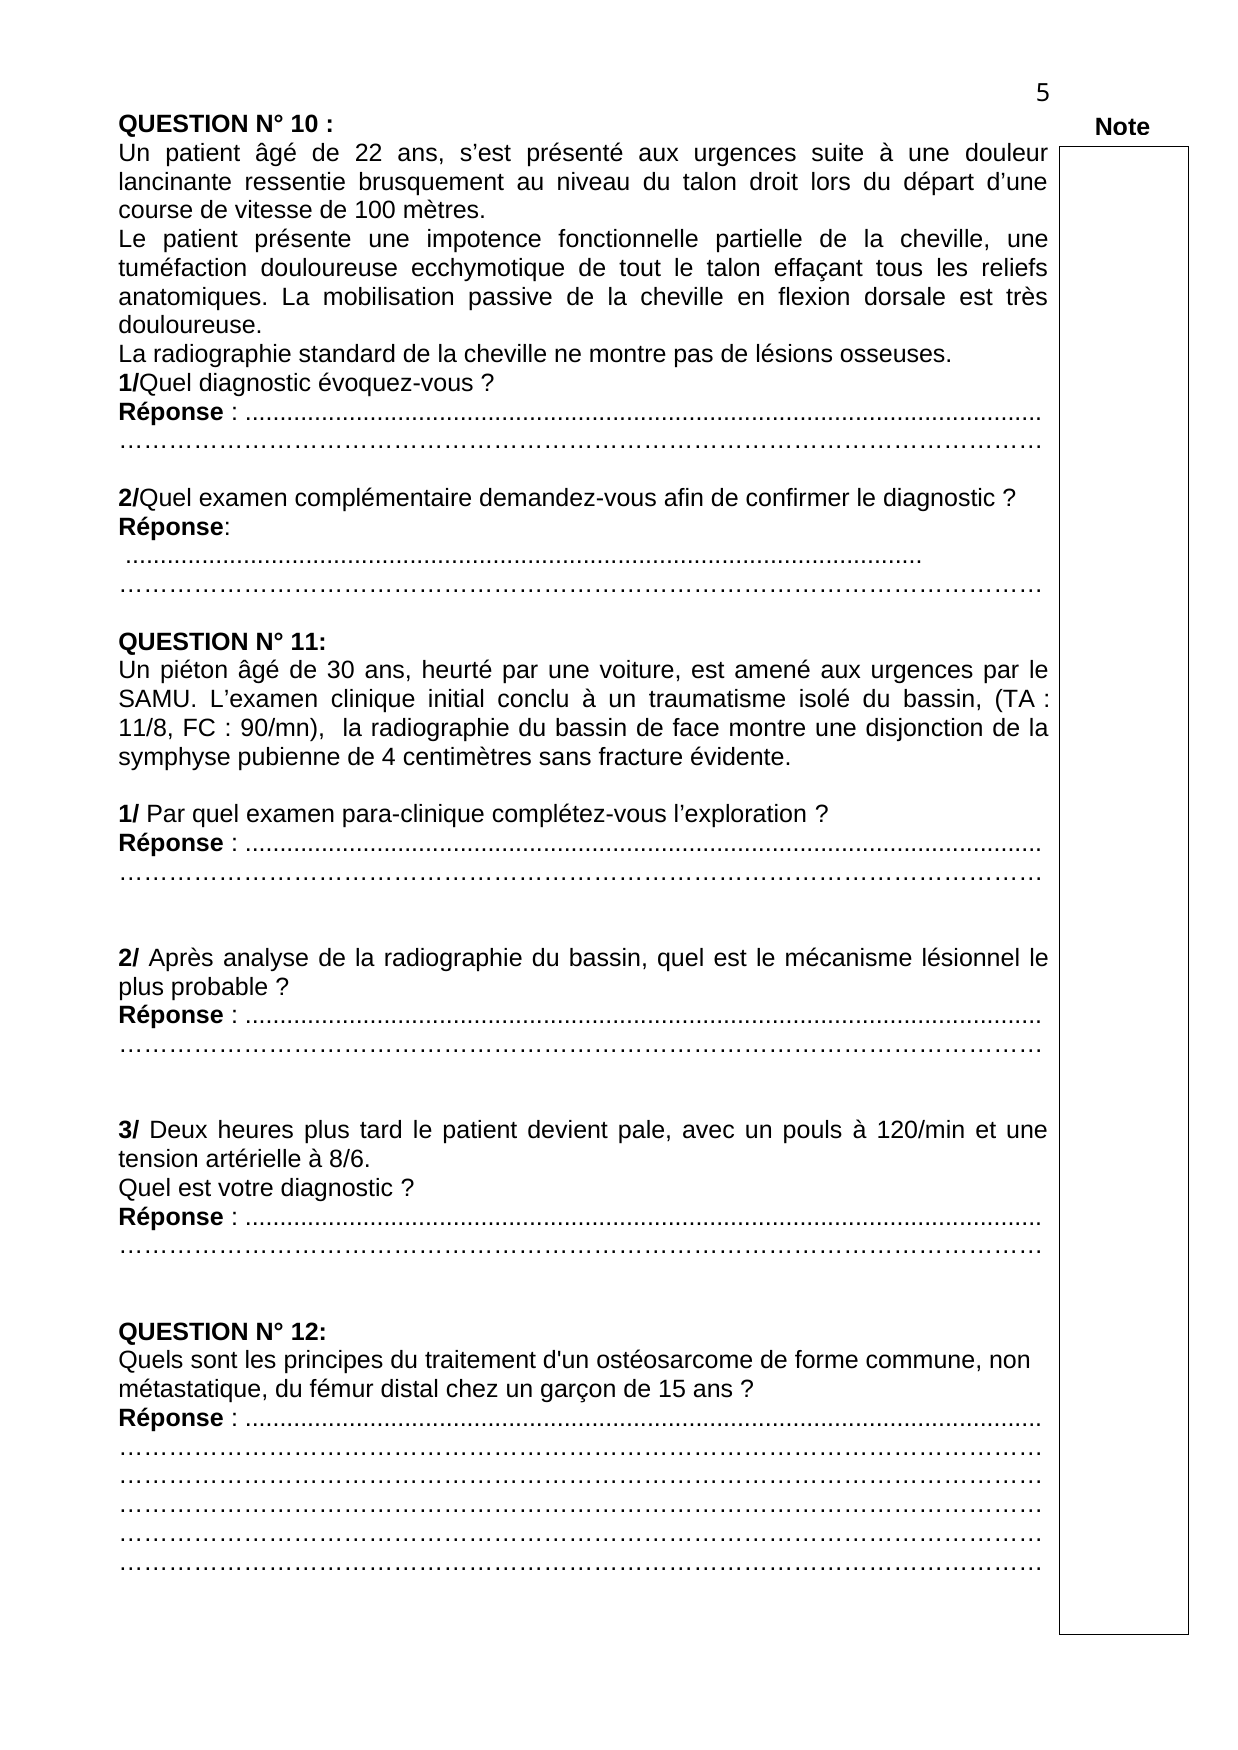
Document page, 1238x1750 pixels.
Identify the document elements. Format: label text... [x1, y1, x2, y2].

text 3/ Deux heures plus tard le patient devient pale, avec un pouls à 120/min et une tension artérielle à 8/6. [118, 1115, 1050, 1173]
text Réponse : ................................................................................................................... [118, 1202, 1050, 1230]
text ………………………………………………………………………………………………… [118, 1489, 1050, 1518]
text Quels sont les principes du traitement d'un ostéosarcome de forme commune, non métastatique, du fémur distal chez un garçon de 15 ans ? [118, 1345, 1050, 1403]
text Réponse : ................................................................................................................... [118, 1000, 1050, 1029]
text QUESTION N° 12: [118, 1317, 1050, 1345]
text QUESTION N° 10 : [118, 109, 1050, 138]
text Le patient présente une impotence fonctionnelle partielle de la cheville, une tuméfaction douloureuse ecchymotique de tout le talon effaçant tous les reliefs anatomiques. La mobilisation passive de la cheville en flexion dorsale est très douloureuse. [118, 224, 1050, 339]
text 2/ Après analyse de la radiographie du bassin, quel est le mécanisme lésionnel le plus probable ? [118, 943, 1050, 1000]
text 2/Quel examen complémentaire demandez-vous afin de confirmer le diagnostic ? [118, 483, 1050, 512]
text La radiographie standard de la cheville ne montre pas de lésions osseuses. [118, 339, 1050, 368]
text ………………………………………………………………………………………………… [118, 1029, 1050, 1058]
text Un piéton âgé de 30 ans, heurté par une voiture, est amené aux urgences par le SAMU. L’examen clinique initial conclu à un traumatisme isolé du bassin, (TA : 11/8, FC : 90/mn), la radiographie du bassin de face montre une disjonction de la symphyse pubienne de 4 centimètres sans fracture évidente. [118, 655, 1050, 770]
text 1/ Par quel examen para-clinique complétez-vous l’exploration ? [118, 799, 1050, 828]
text ………………………………………………………………………………………………… [118, 1230, 1050, 1259]
text Réponse: [118, 512, 1050, 540]
text Réponse : ................................................................................................................... [118, 1403, 1050, 1432]
text ………………………………………………………………………………………………… [118, 425, 1050, 454]
text …………………………………………………………………………………………………………………………………………………………………………………………………… [118, 1432, 1050, 1489]
text 1/Quel diagnostic évoquez-vous ? [118, 368, 1050, 397]
text Réponse : ................................................................................................................... [118, 828, 1050, 857]
text Un patient âgé de 22 ans, s’est présenté aux urgences suite à une douleur lancinante ressentie brusquement au niveau du talon droit lors du départ d’une course de vitesse de 100 mètres. [118, 138, 1050, 224]
text QUESTION N° 11: [118, 627, 1050, 655]
text ................................................................................................................... [118, 540, 1050, 569]
text Quel est votre diagnostic ? [118, 1173, 1050, 1202]
text …………………………………………………………………………………………………………………………………………………………………………………………………… [118, 1518, 1050, 1575]
text Réponse : ................................................................................................................... [118, 397, 1050, 425]
text ………………………………………………………………………………………………… [118, 857, 1050, 885]
text ………………………………………………………………………………………………… [118, 569, 1050, 598]
